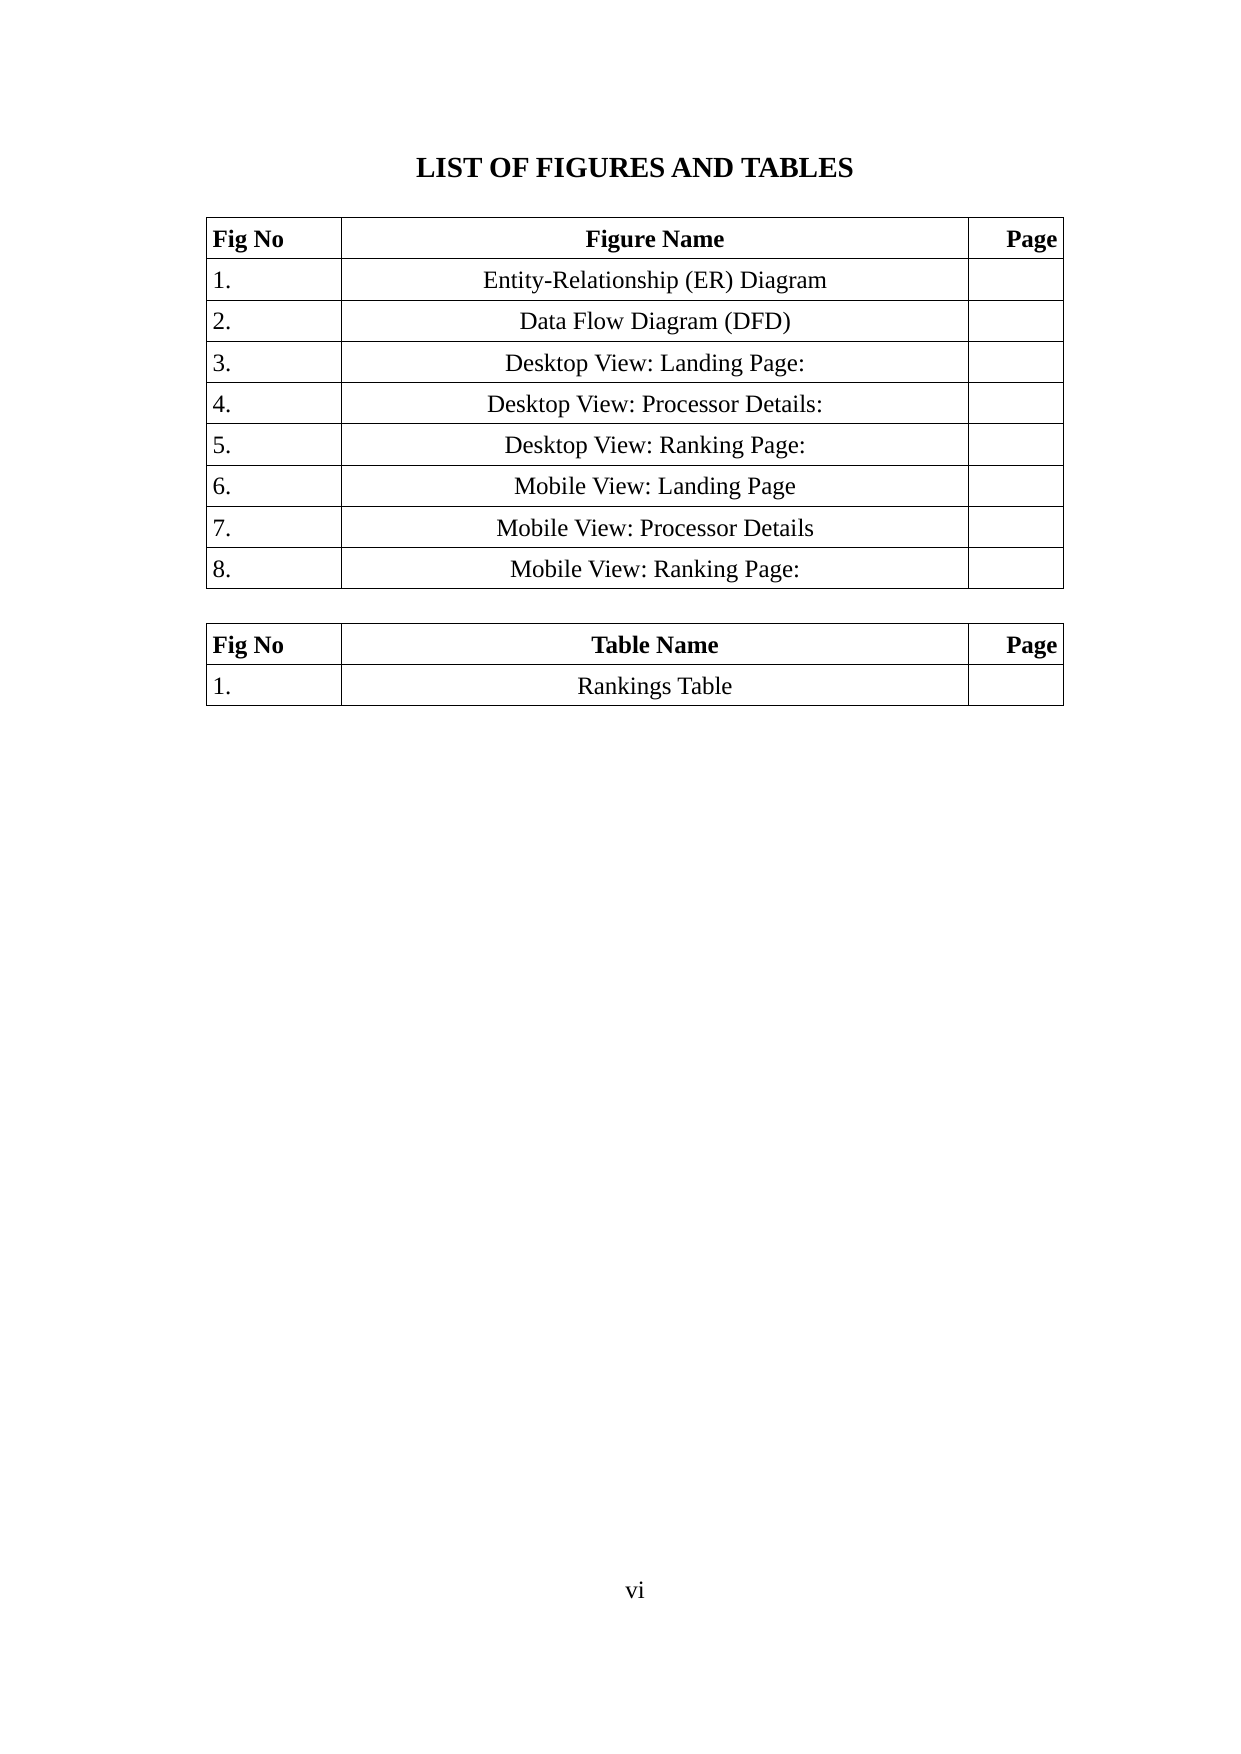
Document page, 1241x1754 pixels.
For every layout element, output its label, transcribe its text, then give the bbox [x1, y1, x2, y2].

table_header Page [969, 218, 1063, 258]
table_cell [969, 383, 1063, 423]
table_header Table Name [342, 624, 968, 664]
table_cell 1. [207, 665, 341, 705]
table_header Fig No [207, 624, 341, 664]
table_cell Desktop View: Processor Details: [342, 383, 968, 423]
table_cell 7. [207, 507, 341, 547]
table_cell Data Flow Diagram (DFD) [342, 301, 968, 341]
table_cell Rankings Table [342, 665, 968, 705]
table_cell 3. [207, 342, 341, 382]
table_cell [969, 259, 1063, 299]
table_cell 8. [207, 548, 341, 588]
table_cell [969, 342, 1063, 382]
table_cell Mobile View: Ranking Page: [342, 548, 968, 588]
table_cell [969, 507, 1063, 547]
table_cell 6. [207, 466, 341, 506]
table_cell 5. [207, 424, 341, 464]
table_cell 1. [207, 259, 341, 299]
text LIST OF FIGURES AND TABLES [207, 150, 1063, 183]
table_cell [969, 665, 1063, 705]
table_cell Entity-Relationship (ER) Diagram [342, 259, 968, 299]
table_cell [969, 466, 1063, 506]
table_header Page [969, 624, 1063, 664]
table_cell [969, 301, 1063, 341]
table_cell 4. [207, 383, 341, 423]
table_header Figure Name [342, 218, 968, 258]
table_cell Mobile View: Landing Page [342, 466, 968, 506]
table_cell 2. [207, 301, 341, 341]
table_cell Desktop View: Ranking Page: [342, 424, 968, 464]
table_header Fig No [207, 218, 341, 258]
table_cell [969, 548, 1063, 588]
table_cell [969, 424, 1063, 464]
table_cell Mobile View: Processor Details [342, 507, 968, 547]
table_cell Desktop View: Landing Page: [342, 342, 968, 382]
